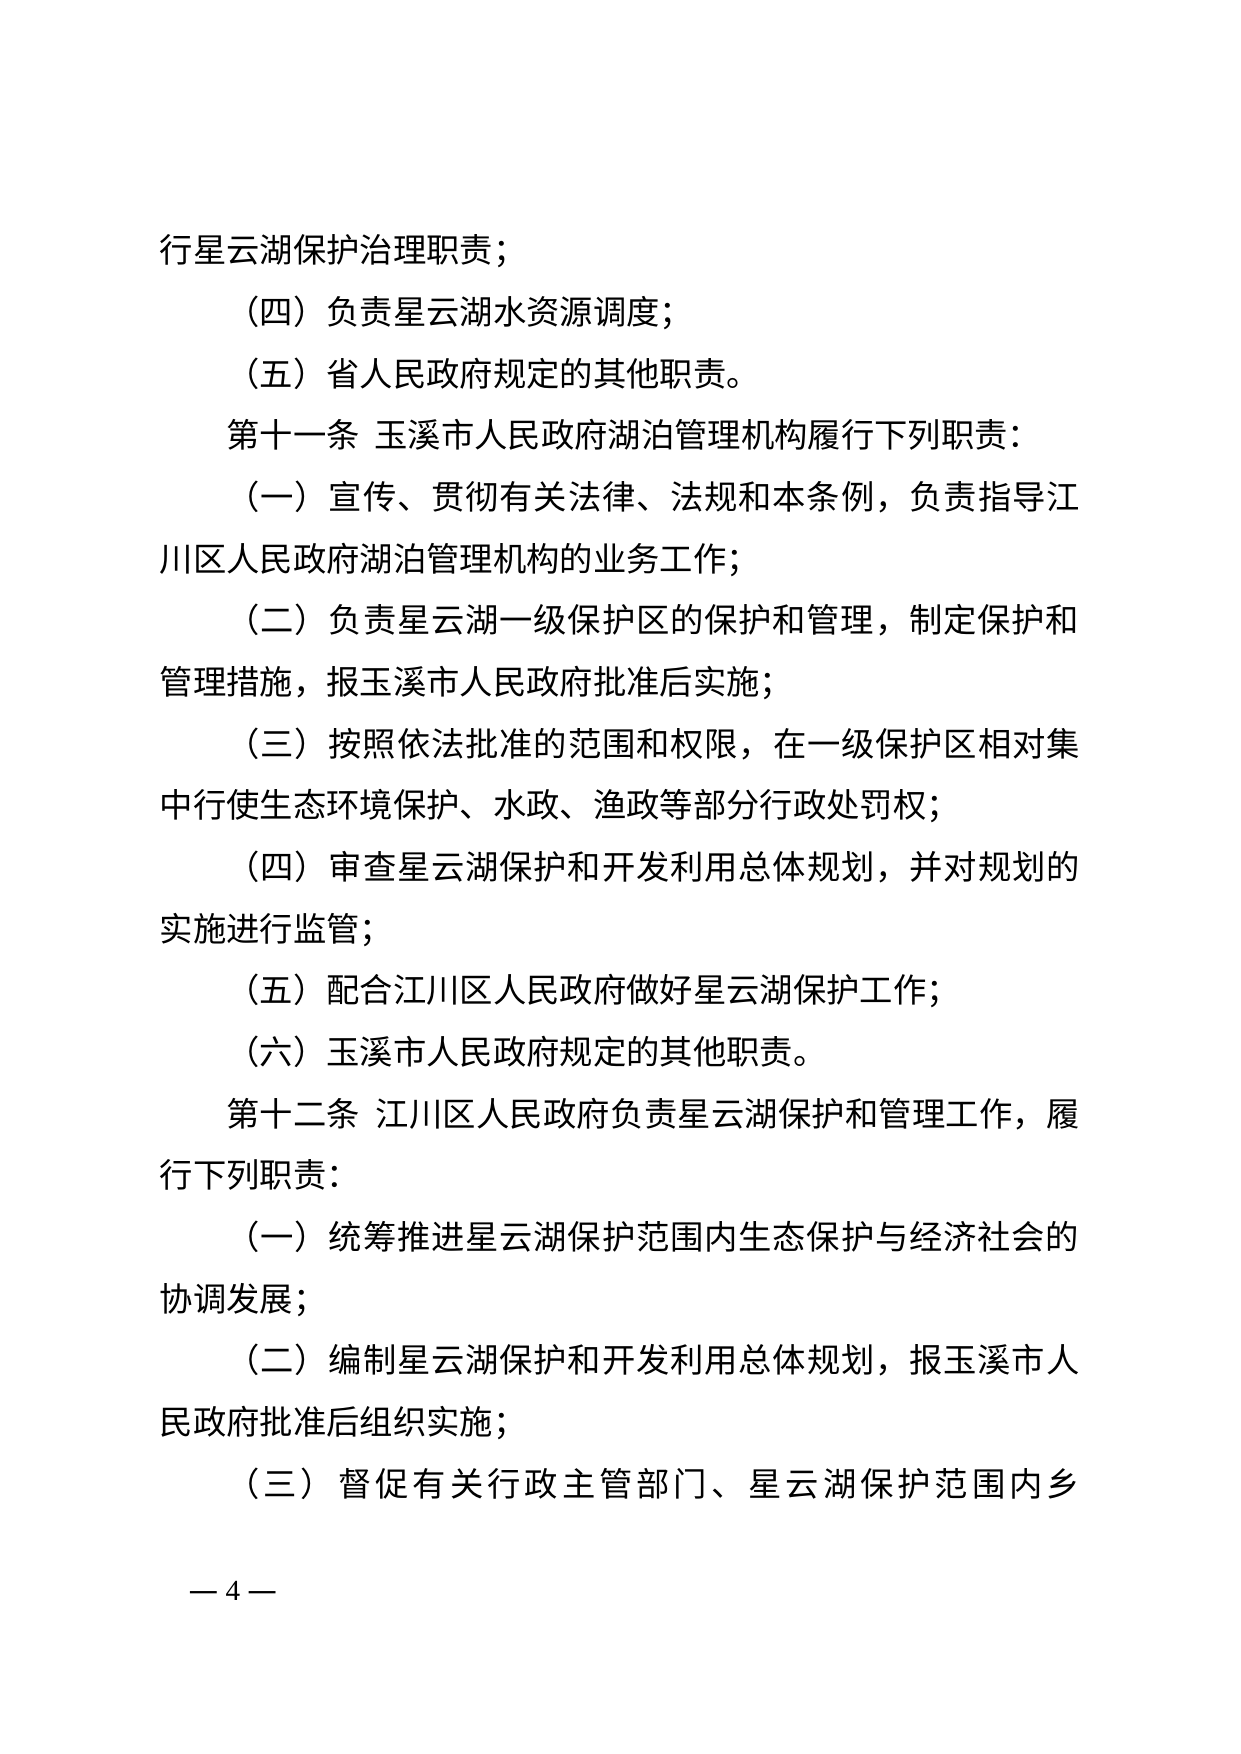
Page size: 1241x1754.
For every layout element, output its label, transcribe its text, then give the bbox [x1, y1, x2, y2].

text （一）统筹推进星云湖保护范围内生态保护与经济社会的协调发展； [159, 1200, 1081, 1324]
text （五）省人民政府规定的其他职责。 [159, 337, 1081, 399]
text 第十一条 玉溪市人民政府湖泊管理机构履行下列职责： [159, 399, 1081, 460]
text （二）负责星云湖一级保护区的保护和管理，制定保护和管理措施，报玉溪市人民政府批准后实施； [159, 584, 1081, 707]
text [159, 1447, 1081, 1509]
text （一）宣传、贯彻有关法律、法规和本条例，负责指导江川区人民政府湖泊管理机构的业务工作； [159, 460, 1081, 584]
text （二）编制星云湖保护和开发利用总体规划，报玉溪市人民政府批准后组织实施； [159, 1324, 1081, 1447]
text （三）按照依法批准的范围和权限，在一级保护区相对集中行使生态环境保护、水政、渔政等部分行政处罚权； [159, 707, 1081, 830]
text （六）玉溪市人民政府规定的其他职责。 [159, 1015, 1081, 1077]
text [159, 214, 1081, 275]
text 第十二条 江川区人民政府负责星云湖保护和管理工作，履行下列职责： [159, 1077, 1081, 1200]
text （四）负责星云湖水资源调度； [159, 275, 1081, 337]
text （四）审查星云湖保护和开发利用总体规划，并对规划的实施进行监管； [159, 830, 1081, 954]
text （五）配合江川区人民政府做好星云湖保护工作； [159, 954, 1081, 1015]
